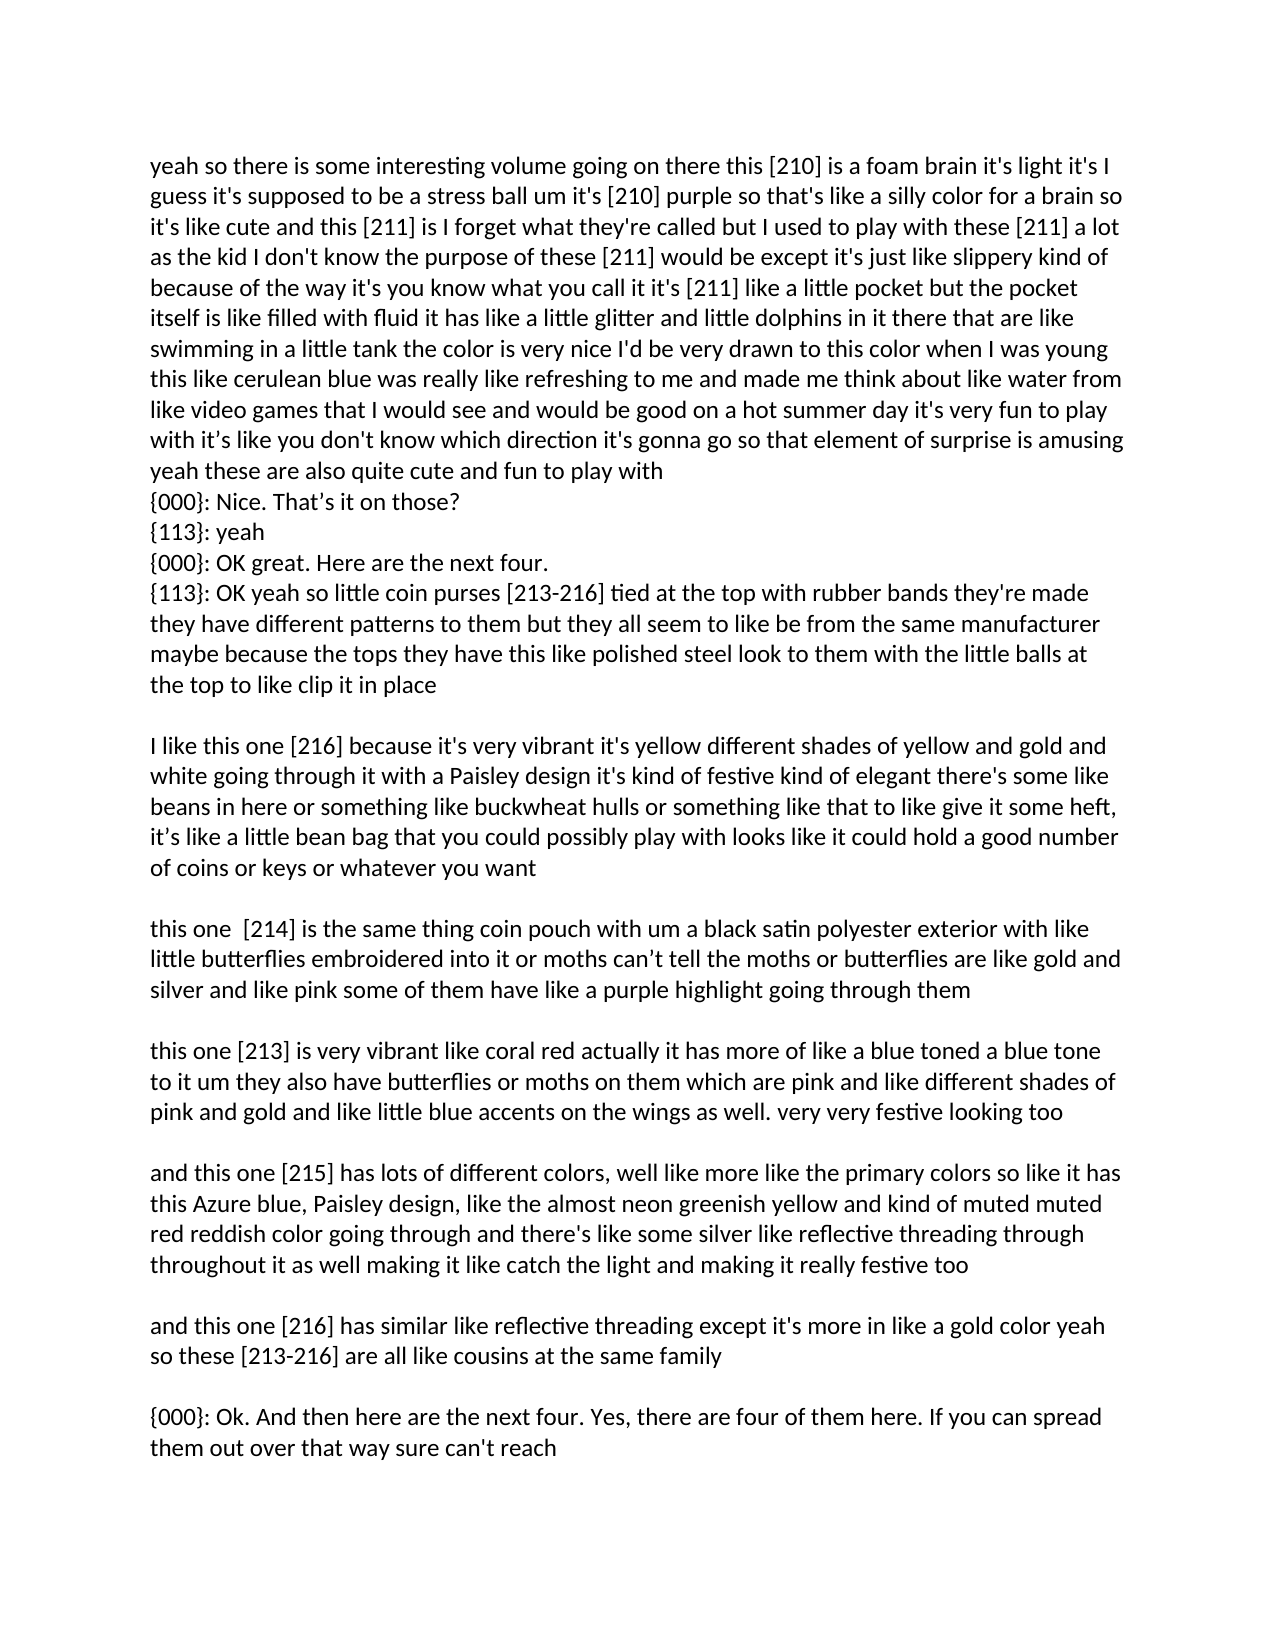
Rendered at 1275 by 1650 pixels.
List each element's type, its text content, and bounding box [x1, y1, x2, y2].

text {000}: OK great. Here are the next four. [150, 547, 1125, 577]
text this one [214] is the same thing coin pouch with um a black satin polyester exterior with like little butterflies embroidered into it or moths can’t tell the moths or butterflies are like gold and silver and like pink some of them have like a purple highlight going through them [150, 913, 1125, 1004]
text {000}: Nice. That’s it on those? [150, 486, 1125, 516]
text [150, 150, 1125, 486]
text {000}: Ok. And then here are the next four. Yes, there are four of them here. If you can spread them out over that way sure can't reach [150, 1401, 1125, 1462]
text this one [213] is very vibrant like coral red actually it has more of like a blue toned a blue tone to it um they also have butterflies or moths on them which are pink and like different shades of pink and gold and like little blue accents on the wings as well. very very festive looking too [150, 1035, 1125, 1127]
text {113}: yeah [150, 516, 1125, 547]
text and this one [216] has similar like reflective threading except it's more in like a gold color yeah so these [213-216] are all like cousins at the same family [150, 1310, 1125, 1371]
text and this one [215] has lots of different colors, well like more like the primary colors so like it has this Azure blue, Paisley design, like the almost neon greenish yellow and kind of muted muted red reddish color going through and there's like some silver like reflective threading through throughout it as well making it like catch the light and making it really festive too [150, 1157, 1125, 1279]
text {113}: OK yeah so little coin purses [213-216] tied at the top with rubber bands they're made they have different patterns to them but they all seem to like be from the same manufacturer maybe because the tops they have this like polished steel look to them with the little balls at the top to like clip it in place [150, 577, 1125, 699]
text I like this one [216] because it's very vibrant it's yellow different shades of yellow and gold and white going through it with a Paisley design it's kind of festive kind of elegant there's some like beans in here or something like buckwheat hulls or something like that to like give it some heft, it’s like a little bean bag that you could possibly play with looks like it could hold a good number of coins or keys or whatever you want [150, 730, 1125, 882]
